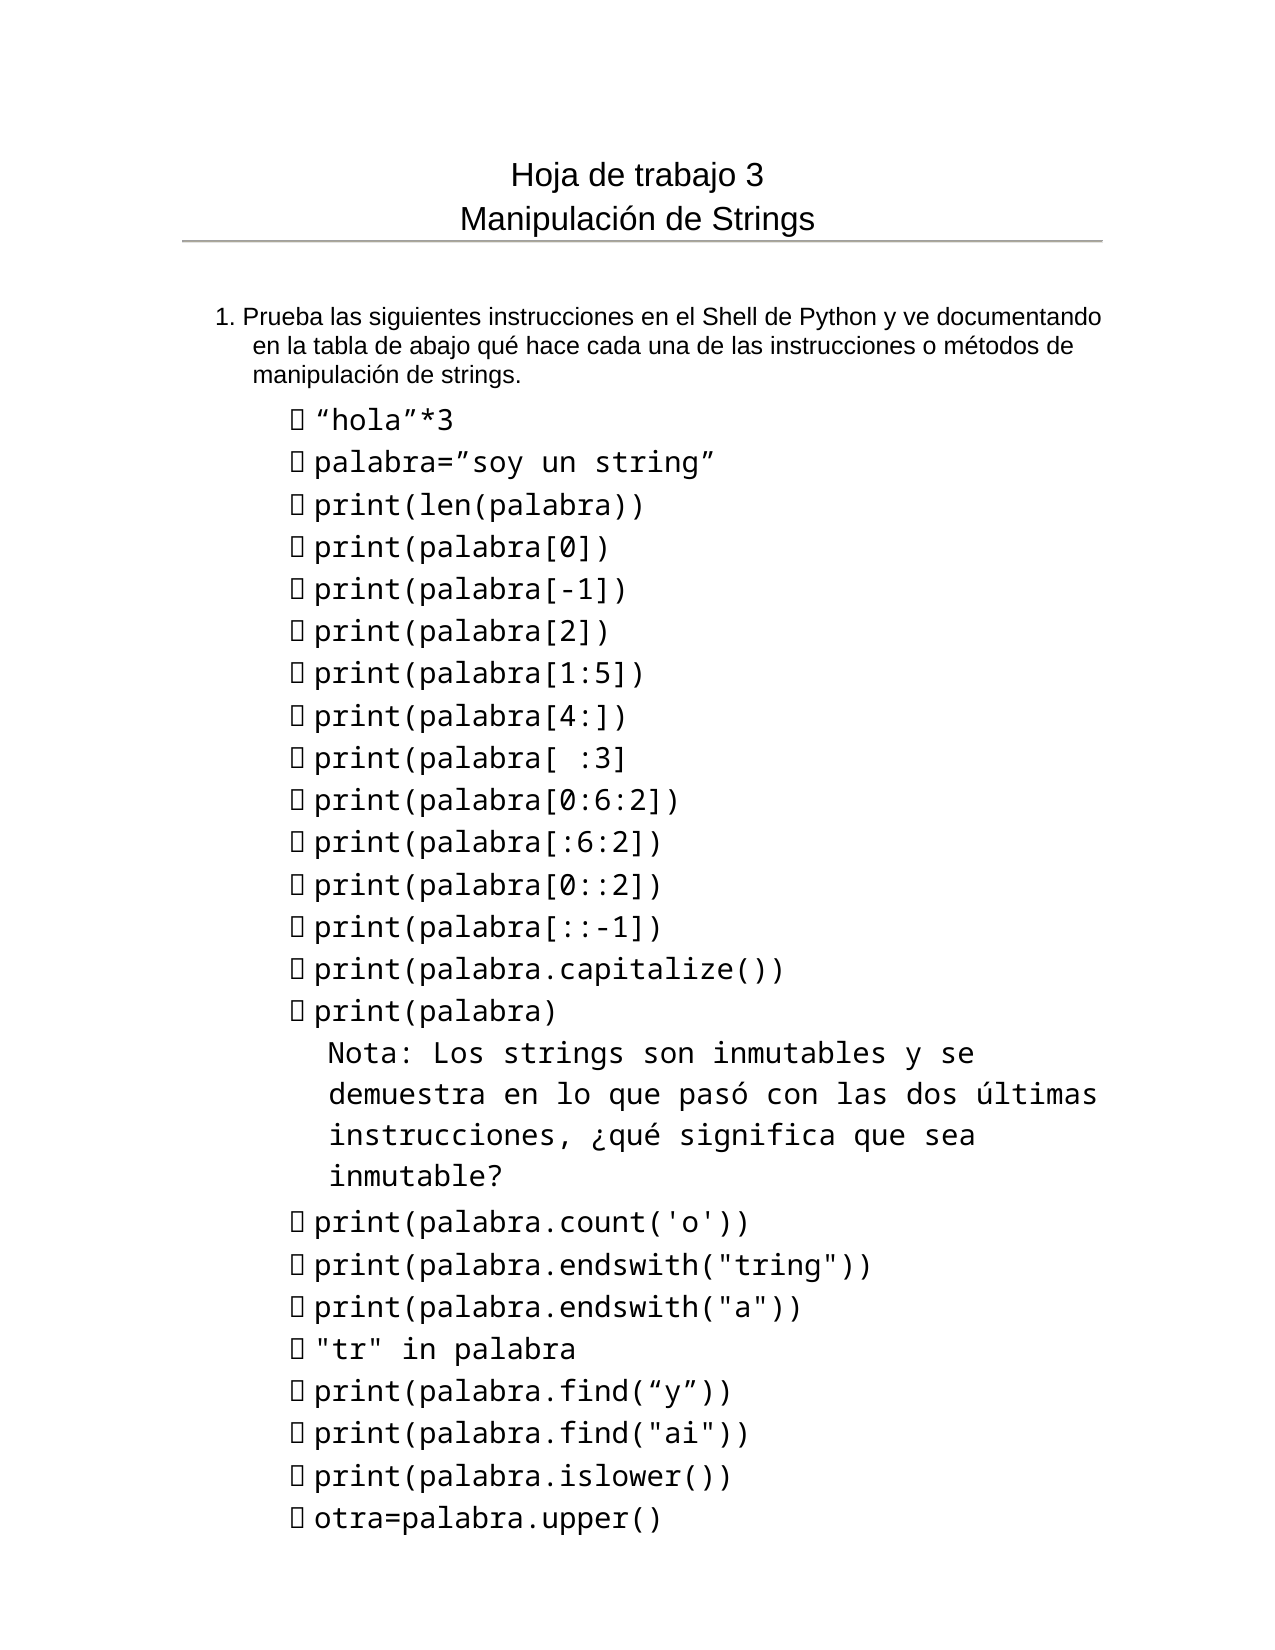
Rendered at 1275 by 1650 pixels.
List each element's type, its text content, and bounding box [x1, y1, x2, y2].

text  print(palabra[0:6:2]) [288, 779, 1103, 819]
text  print(palabra.islower()) [288, 1455, 1103, 1495]
text 1. Prueba las siguientes instrucciones en el Shell de Python y ve documentando en la tabla de abajo qué hace cada una de las instrucciones o métodos de manipulación de strings. [215, 303, 1103, 388]
text  print(palabra[2]) [288, 611, 1103, 650]
text  print(len(palabra)) [288, 484, 1103, 524]
text  print(palabra[4:]) [288, 695, 1103, 735]
text Manipulación de Strings [177, 199, 1098, 237]
text Nota: Los strings son inmutables y se demuestra en lo que pasó con las dos últimas instrucciones, ¿qué significa que sea inmutable? [327, 1032, 1103, 1195]
text Hoja de trabajo 3 [177, 154, 1097, 193]
text  print(palabra.capitalize()) [288, 948, 1103, 988]
text  print(palabra.endswith("a")) [288, 1286, 1103, 1326]
text  print(palabra) [288, 990, 1103, 1030]
text  print(palabra[:6:2]) [288, 822, 1103, 861]
text  print(palabra[0]) [288, 526, 1103, 566]
text  print(palabra.endswith("tring")) [288, 1244, 1103, 1283]
text  otra=palabra.upper() [288, 1497, 1103, 1537]
text  palabra=”soy un string” [288, 442, 872, 481]
text  "tr" in palabra [288, 1328, 1103, 1368]
text  print(palabra[ :3] [288, 737, 1103, 777]
text  print(palabra[-1]) [288, 568, 1103, 608]
text  print(palabra[0::2]) [288, 864, 1103, 903]
text  “hola”*3 [288, 399, 1103, 439]
text  print(palabra.count('o')) [288, 1202, 1103, 1241]
text  print(palabra.find("ai")) [288, 1413, 1103, 1452]
text  print(palabra.find(“y”)) [288, 1370, 872, 1410]
text  print(palabra[1:5]) [288, 653, 1103, 692]
text  print(palabra[::-1]) [288, 906, 1103, 946]
